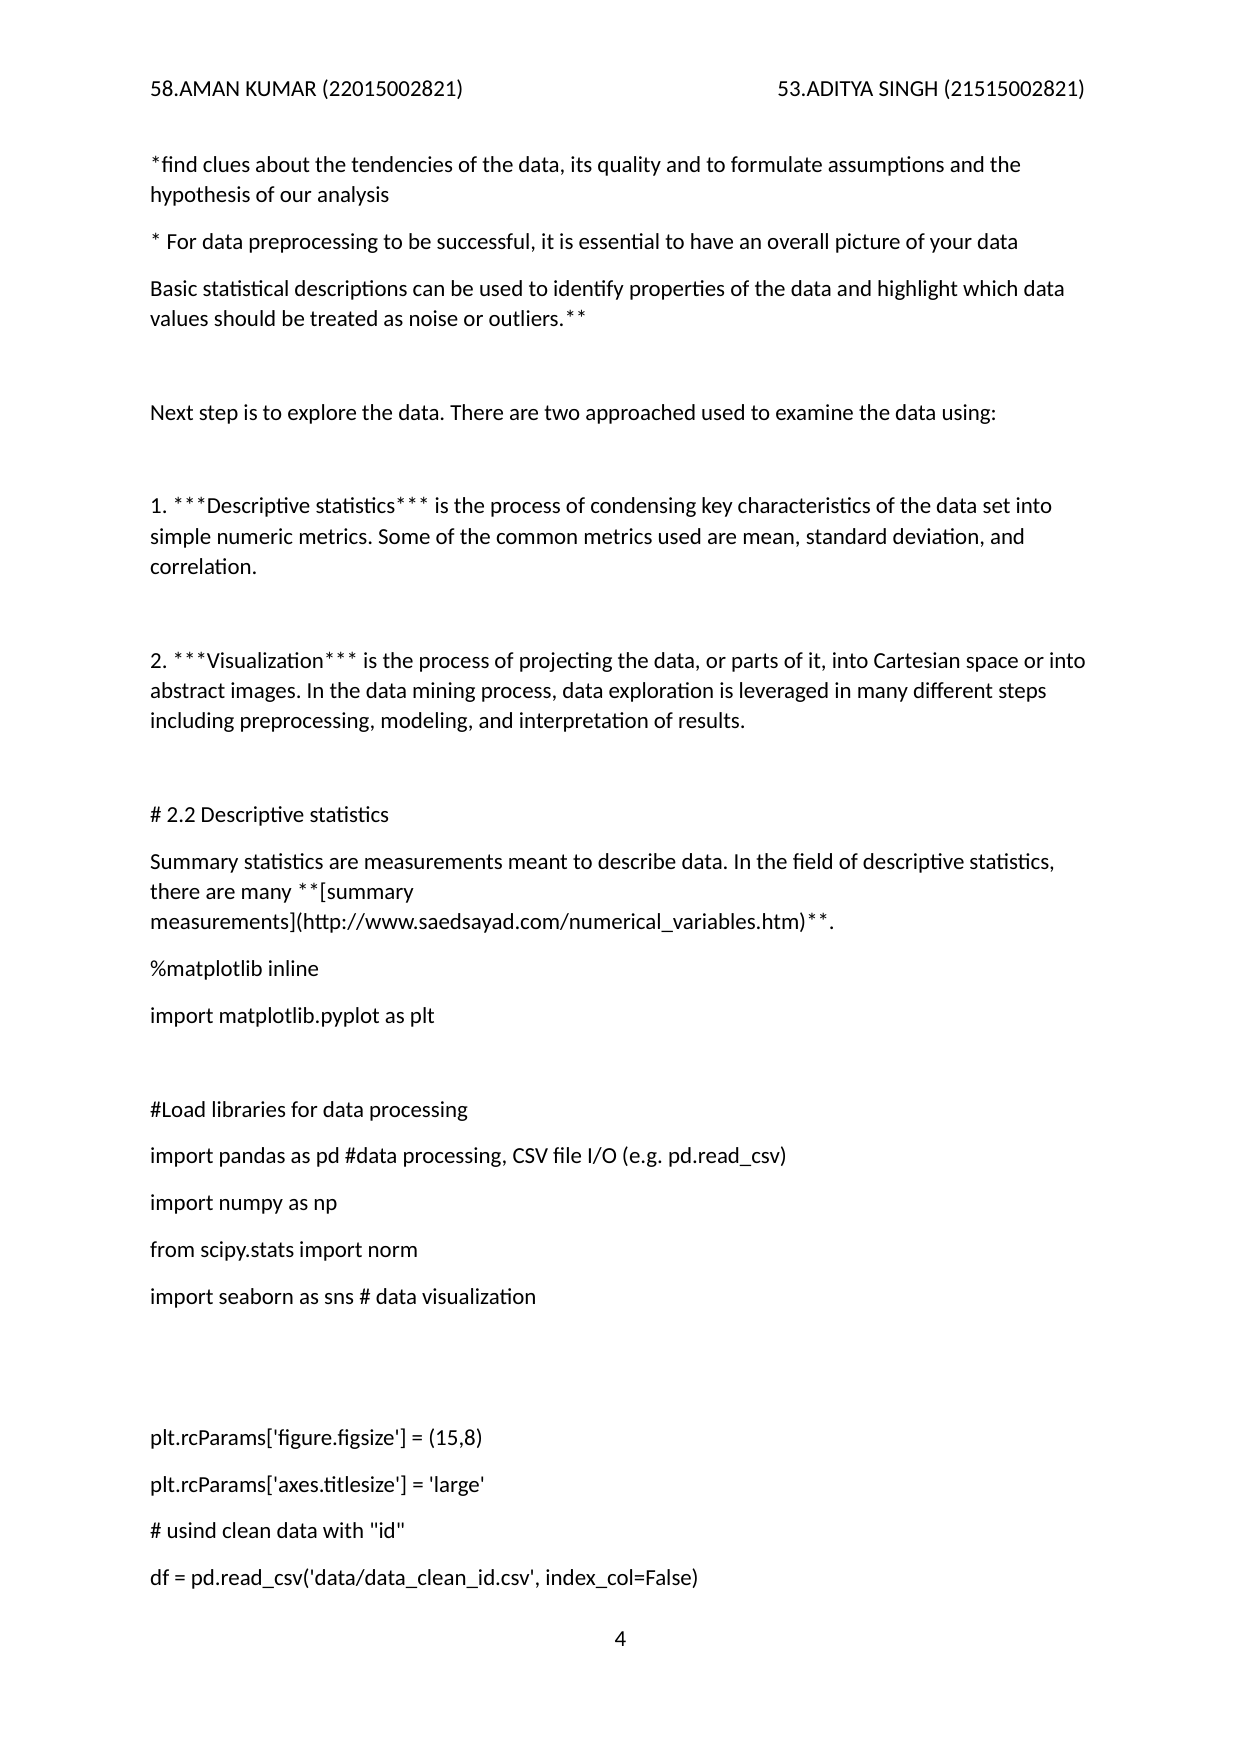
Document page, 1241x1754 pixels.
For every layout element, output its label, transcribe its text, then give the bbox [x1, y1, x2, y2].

text # usind clean data with "id" [150, 1517, 1090, 1545]
text plt.rcParams['figure.figsize'] = (15,8) [150, 1423, 1090, 1451]
text Next step is to explore the data. There are two approached used to examine the data using: [150, 398, 1090, 426]
text from scipy.stats import norm [150, 1235, 1090, 1263]
text # 2.2 Descriptive statistics [150, 800, 1090, 828]
text import seaborn as sns # data visualization [150, 1282, 1090, 1310]
text %matplotlib inline [150, 954, 1090, 982]
text import pandas as pd #data processing, CSV file I/O (e.g. pd.read_csv) [150, 1142, 1090, 1170]
text Basic statistical descriptions can be used to identify properties of the data and highlight which data values should be treated as noise or outliers.** [150, 274, 1090, 332]
text import matplotlib.pyplot as plt [150, 1001, 1090, 1029]
text import numpy as np [150, 1188, 1090, 1217]
text *find clues about the tendencies of the data, its quality and to formulate assumptions and the hypothesis of our analysis [150, 150, 1090, 208]
text 2. ***Visualization*** is the process of projecting the data, or parts of it, into Cartesian space or into abstract images. In the data mining process, data exploration is leveraged in many different steps including preprocessing, modeling, and interpretation of results. [150, 646, 1090, 734]
text * For data preprocessing to be successful, it is essential to have an overall picture of your data [150, 227, 1090, 255]
text 1. ***Descriptive statistics*** is the process of condensing key characteristics of the data set into simple numeric metrics. Some of the common metrics used are mean, standard deviation, and correlation. [150, 492, 1090, 580]
text #Load libraries for data processing [150, 1095, 1090, 1123]
text plt.rcParams['axes.titlesize'] = 'large' [150, 1470, 1090, 1498]
text Summary statistics are measurements meant to describe data. In the field of descriptive statistics, there are many **[summary measurements](http://www.saedsayad.com/numerical_variables.htm)**. [150, 847, 1090, 935]
text df = pd.read_csv('data/data_clean_id.csv', index_col=False) [150, 1563, 1090, 1592]
